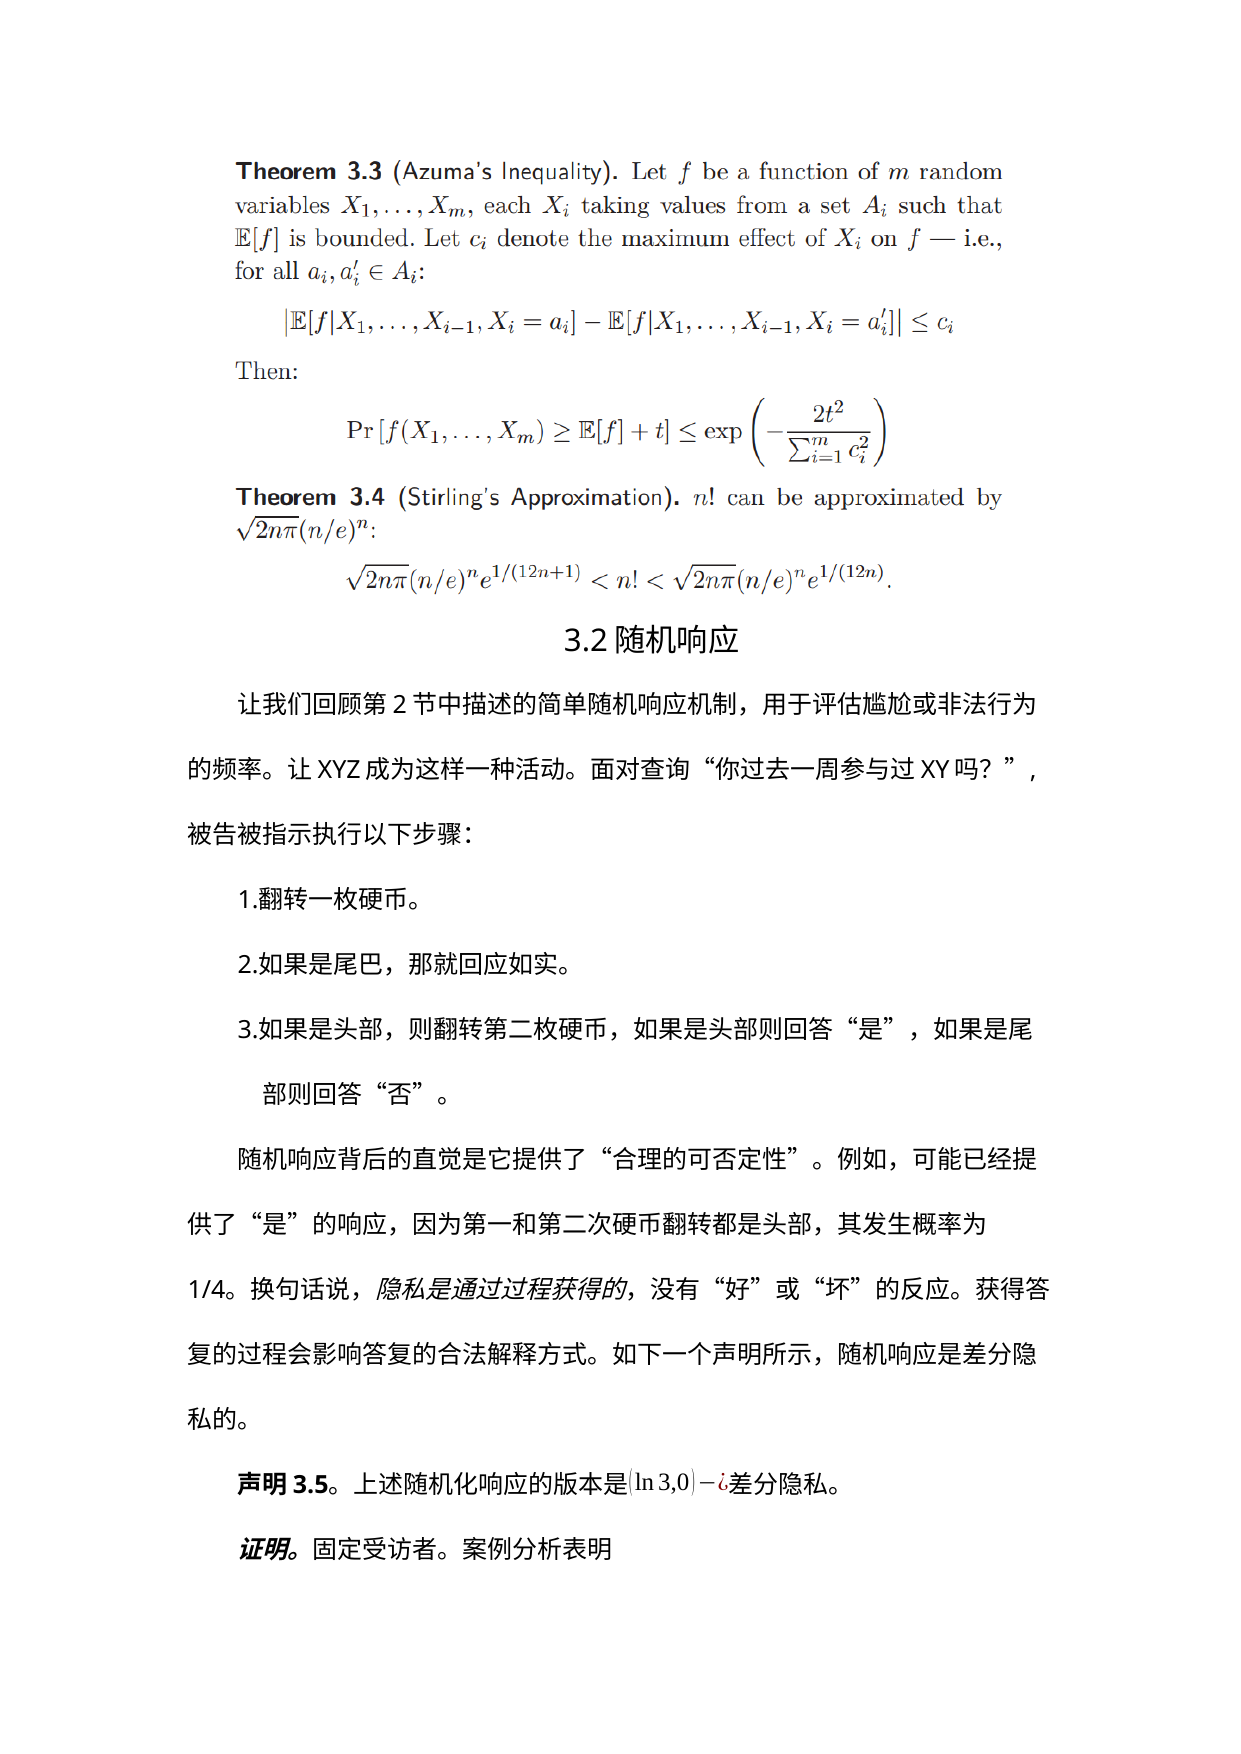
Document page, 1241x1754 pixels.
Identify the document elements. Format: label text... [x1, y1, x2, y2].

picture [231, 153, 1020, 602]
text 部则回答“否”。 [187, 1060, 1053, 1125]
text 让我们回顾第2节中描述的简单随机响应机制，用于评估尴尬或非法行为的频率。让XYZ成为这样一种活动。面对查询“你过去一周参与过XY吗？”,被告被指示执行以下步骤： [187, 670, 1053, 865]
text 3.如果是头部，则翻转第二枚硬币，如果是头部则回答“是”，如果是尾 [187, 995, 1053, 1060]
text 2.如果是尾巴，那就回应如实。 [187, 930, 1053, 995]
text 随机响应背后的直觉是它提供了“合理的可否定性”。例如，可能已经提供了“是”的响应，因为第一和第二次硬币翻转都是头部，其发生概率为1/4。换句话说，隐私是通过过程获得的，没有“好”或“坏”的反应。获得答复的过程会影响答复的合法解释方式。如下一个声明所示，随机响应是差分隐私的。 [187, 1125, 1053, 1450]
text 3.2随机响应 [187, 605, 1053, 670]
text 证明。固定受访者。案例分析表明 [187, 1515, 1053, 1580]
text 1.翻转一枚硬币。 [187, 865, 1053, 930]
text 声明3.5。上述随机化响应的版本是差分隐私。 [187, 1450, 1053, 1515]
